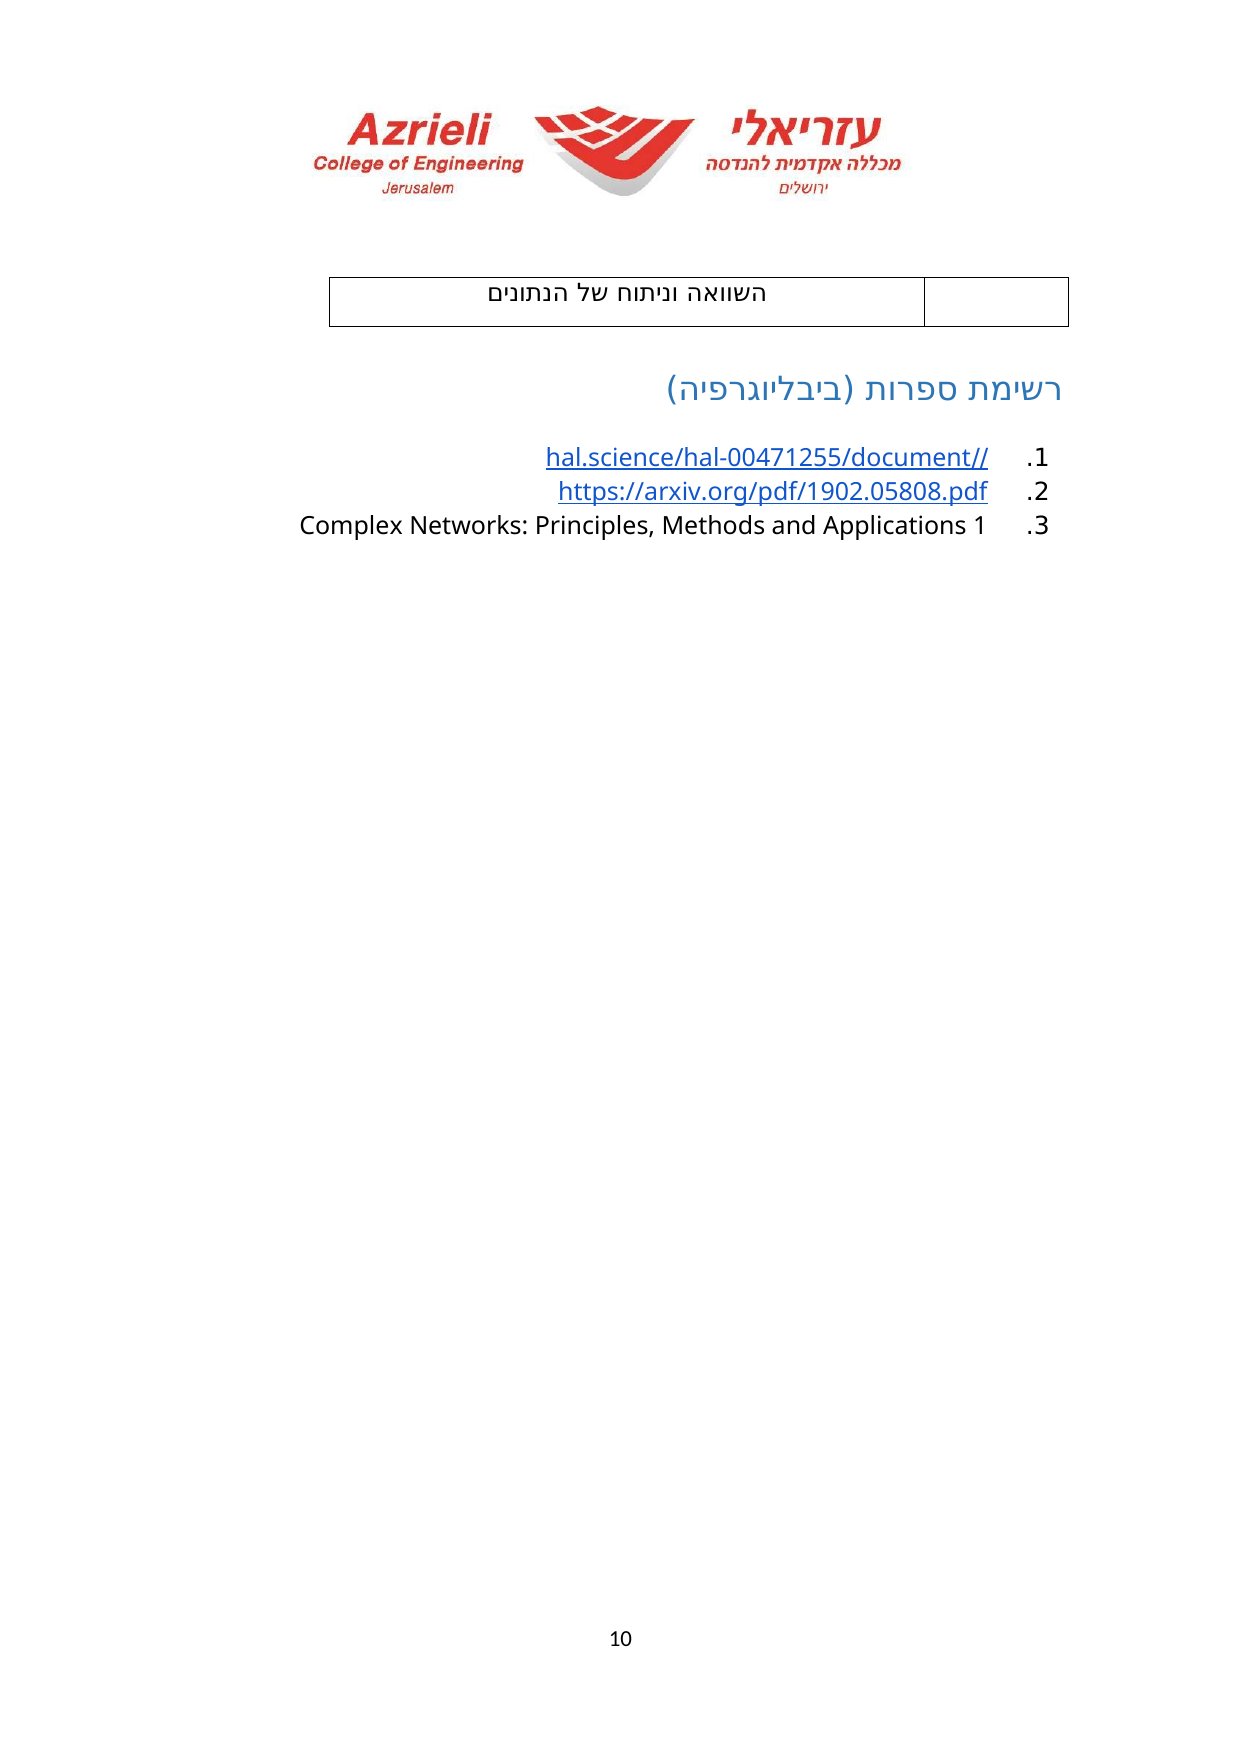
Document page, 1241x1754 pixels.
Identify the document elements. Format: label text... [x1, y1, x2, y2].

list //hal.science/hal-00471255/document [177, 440, 1026, 474]
table_cell השוואה וניתוח של הנתונים [330, 278, 924, 326]
list https://arxiv.org/pdf/1902.05808.pdf [177, 474, 1026, 508]
picture [42, 44, 1173, 221]
table_cell [925, 278, 1068, 326]
list Complex Networks: Principles, Methods and Applications 1 [177, 508, 1026, 542]
subtitle רשימת ספרות (ביבליוגרפיה) [177, 370, 1063, 408]
